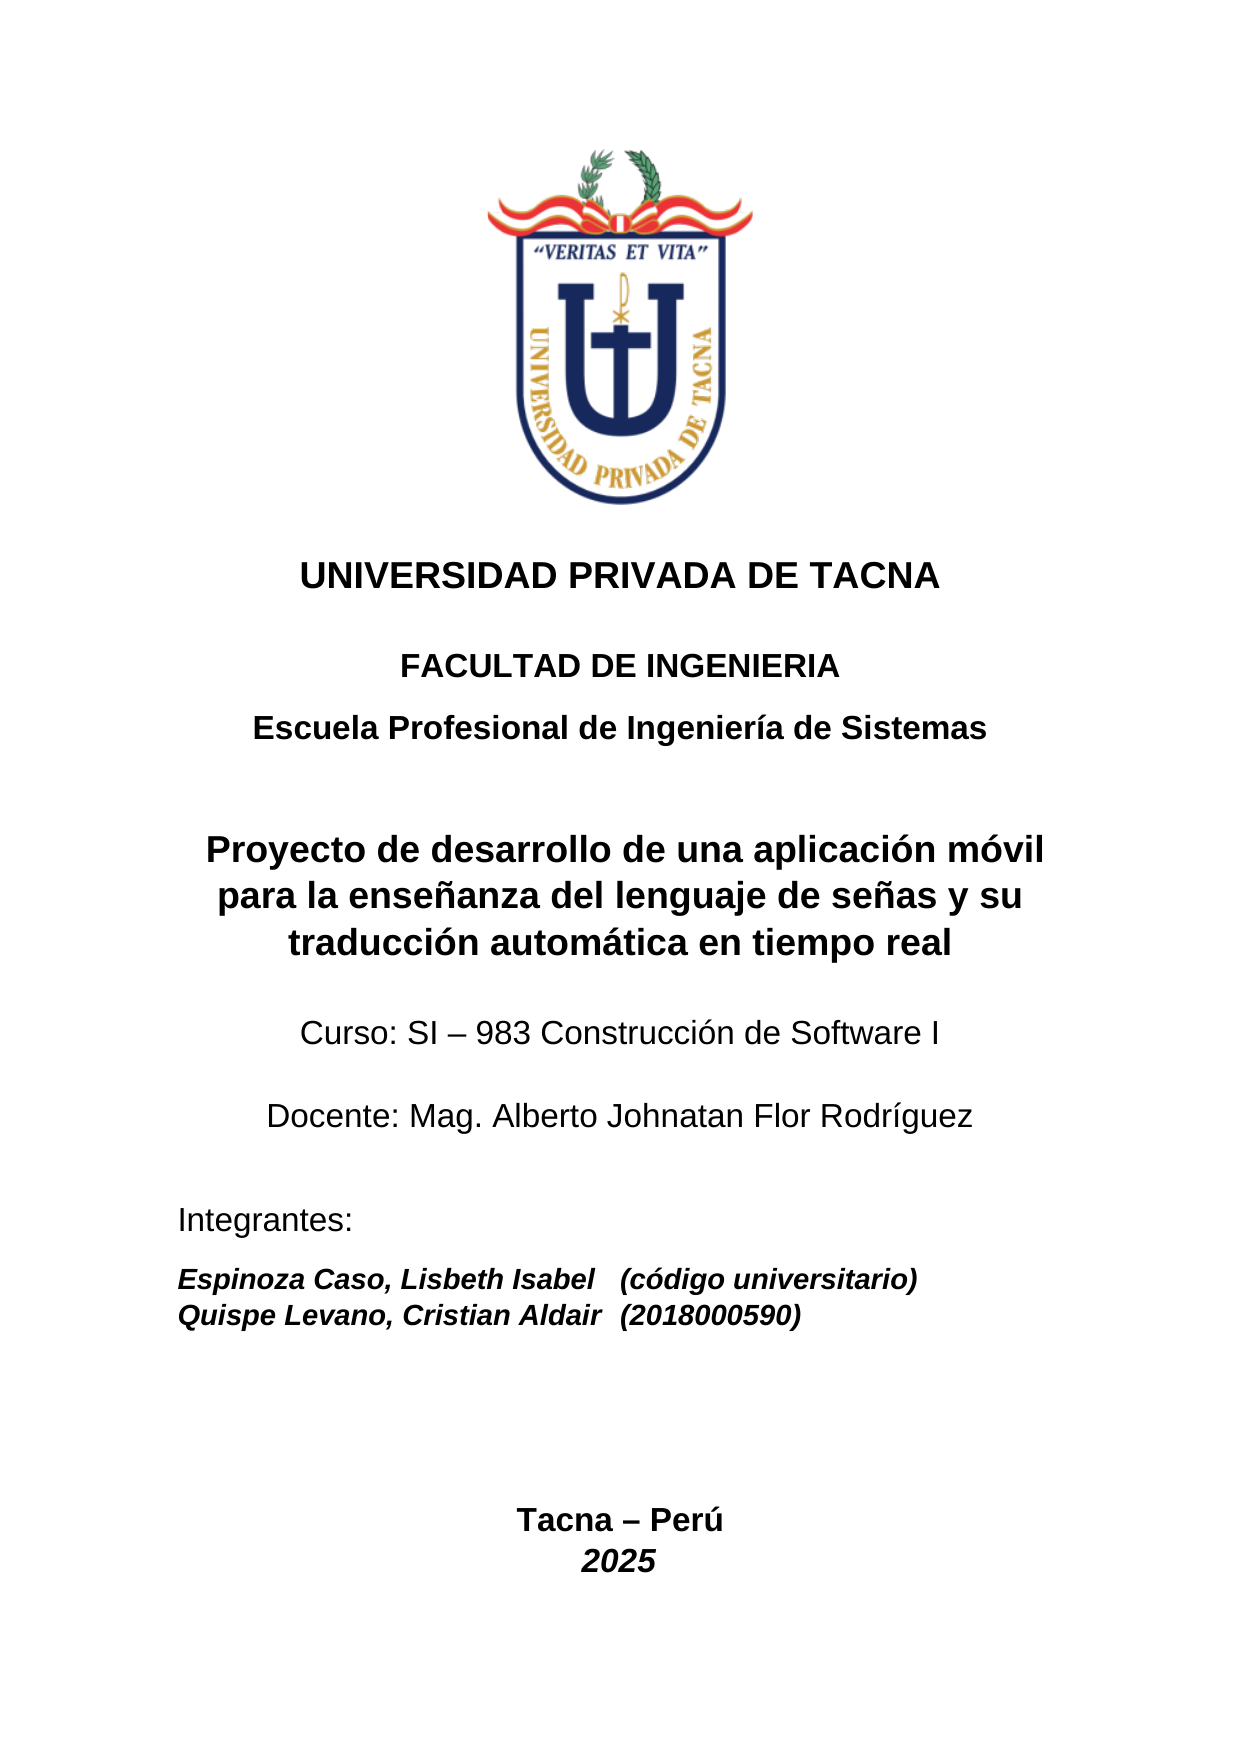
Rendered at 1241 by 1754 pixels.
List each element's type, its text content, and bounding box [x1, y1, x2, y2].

text Espinoza Caso, Lisbeth Isabel (código universitario) [177, 1262, 1063, 1295]
text Quispe Levano, Cristian Aldair (2018000590) [177, 1298, 1063, 1331]
text Docente: Mag. Alberto Johnatan Flor Rodríguez [177, 1096, 1063, 1134]
text Proyecto de desarrollo de una aplicación móvil para la enseñanza del lenguaje de señas y su traducción automática en tiempo real [177, 827, 1063, 963]
text 2025 [177, 1541, 1063, 1580]
text Escuela Profesional de Ingeniería de Sistemas [177, 708, 1063, 747]
text Integrantes: [177, 1200, 1063, 1238]
picture [487, 147, 753, 505]
text UNIVERSIDAD PRIVADA DE TACNA [177, 553, 1063, 596]
text Tacna – Perú [177, 1500, 1063, 1538]
text Curso: SI – 983 Construcción de Software I [177, 1013, 1063, 1052]
text FACULTAD DE INGENIERIA [177, 646, 1063, 684]
